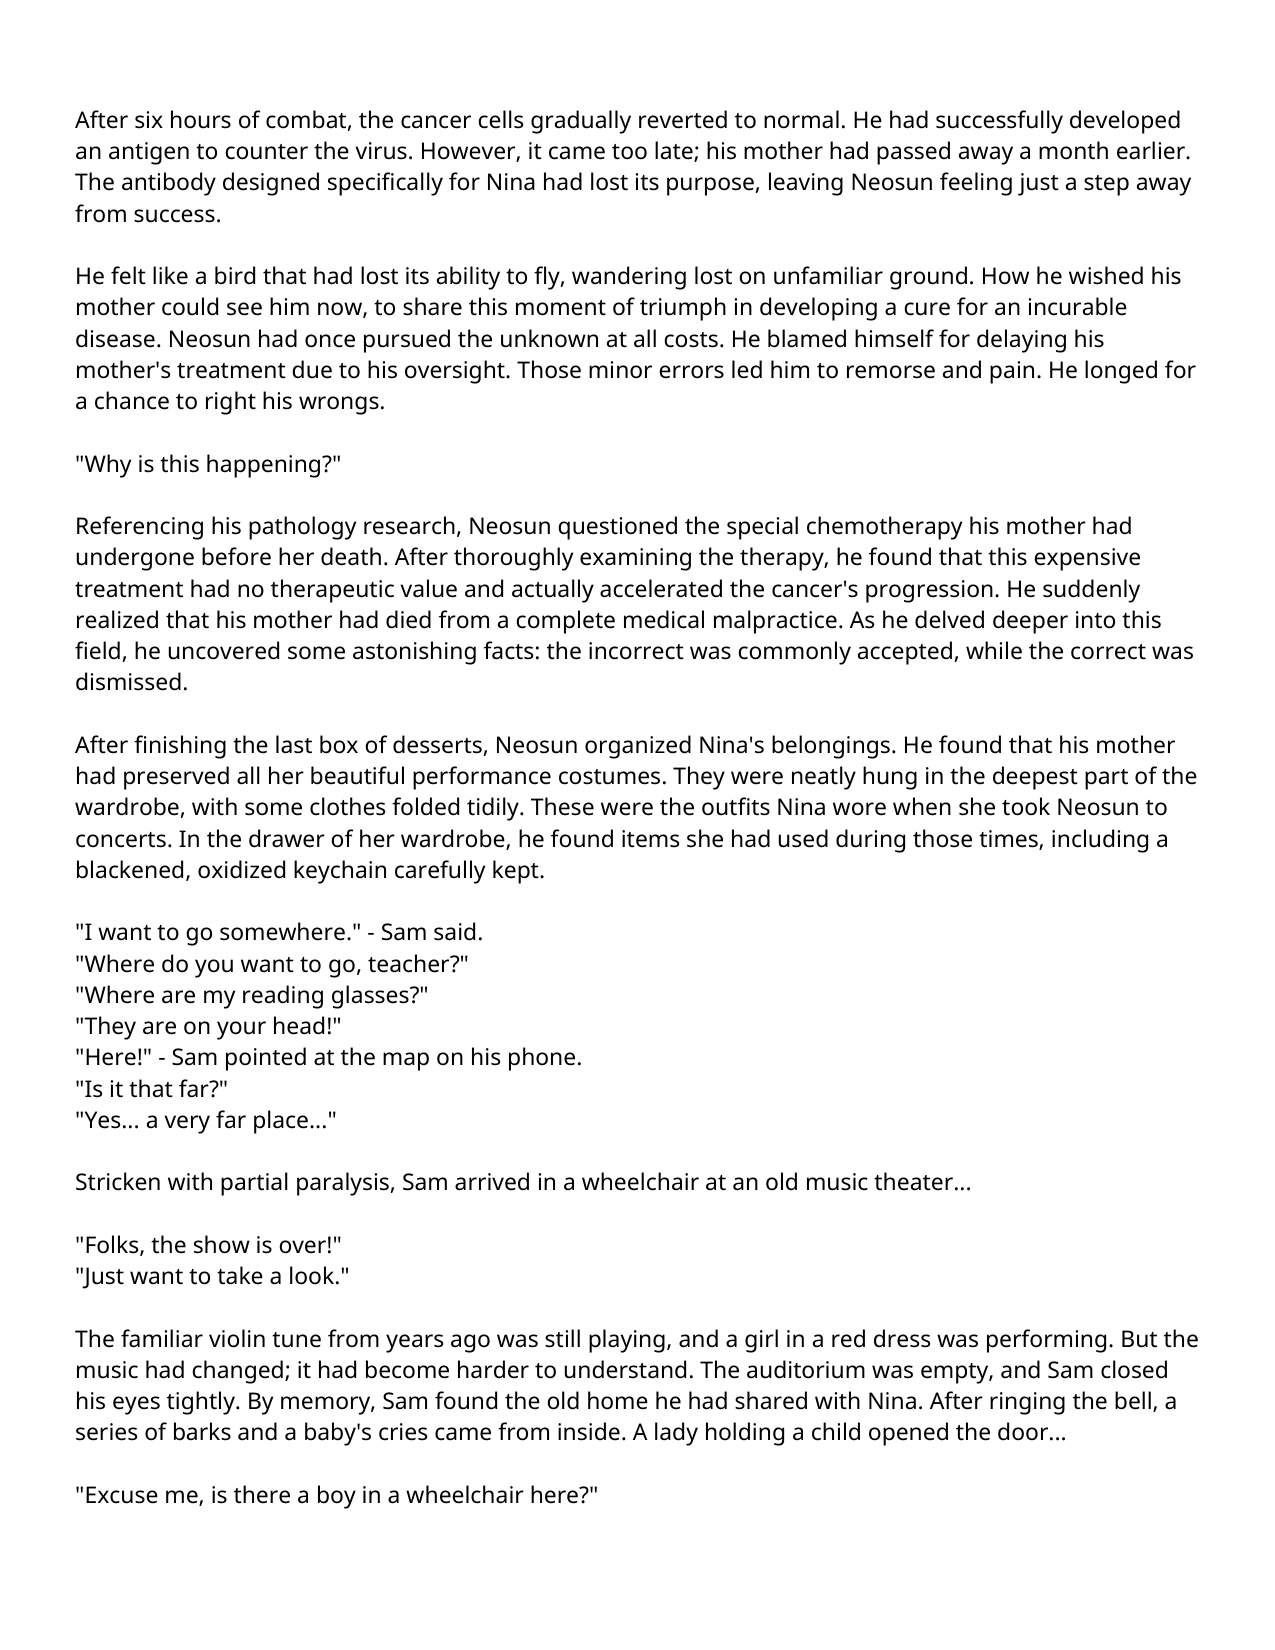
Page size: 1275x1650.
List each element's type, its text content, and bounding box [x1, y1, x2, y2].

text "Folks, the show is over!" [75, 1229, 1200, 1260]
text "I want to go somewhere." - Sam said. [75, 916, 1200, 947]
text "Where do you want to go, teacher?" [75, 947, 1200, 979]
text Referencing his pathology research, Neosun questioned the special chemotherapy his mother had undergone before her death. After thoroughly examining the therapy, he found that this expensive treatment had no therapeutic value and actually accelerated the cancer's progression. He suddenly realized that his mother had died from a complete medical malpractice. As he delved deeper into this field, he uncovered some astonishing facts: the incorrect was commonly accepted, while the correct was dismissed. [75, 510, 1200, 697]
text "Why is this happening?" [75, 447, 1200, 479]
text "Here!" - Sam pointed at the map on his phone. [75, 1041, 1200, 1072]
text The familiar violin tune from years ago was still playing, and a girl in a red dress was performing. But the music had changed; it had become harder to understand. The auditorium was empty, and Sam closed his eyes tightly. By memory, Sam found the old home he had shared with Nina. After ringing the bell, a series of barks and a baby's cries came from inside. A lady holding a child opened the door... [75, 1322, 1200, 1447]
text Stricken with partial paralysis, Sam arrived in a wheelchair at an old music theater... [75, 1166, 1200, 1197]
text "Excuse me, is there a boy in a wheelchair here?" [75, 1479, 1200, 1510]
text "Yes... a very far place..." [75, 1104, 1200, 1135]
text "They are on your head!" [75, 1010, 1200, 1041]
text He felt like a bird that had lost its ability to fly, wandering lost on unfamiliar ground. How he wished his mother could see him now, to share this moment of triumph in developing a cure for an incurable disease. Neosun had once pursued the unknown at all costs. He blamed himself for delaying his mother's treatment due to his oversight. Those minor errors led him to remorse and pain. He longed for a chance to right his wrongs. [75, 260, 1200, 416]
text "Just want to take a look." [75, 1260, 1200, 1291]
text After finishing the last box of desserts, Neosun organized Nina's belongings. He found that his mother had preserved all her beautiful performance costumes. They were neatly hung in the deepest part of the wardrobe, with some clothes folded tidily. These were the outfits Nina wore when she took Neosun to concerts. In the drawer of her wardrobe, he found items she had used during those times, including a blackened, oxidized keychain carefully kept. [75, 729, 1200, 885]
text "Is it that far?" [75, 1072, 1200, 1104]
text "Where are my reading glasses?" [75, 979, 1200, 1010]
